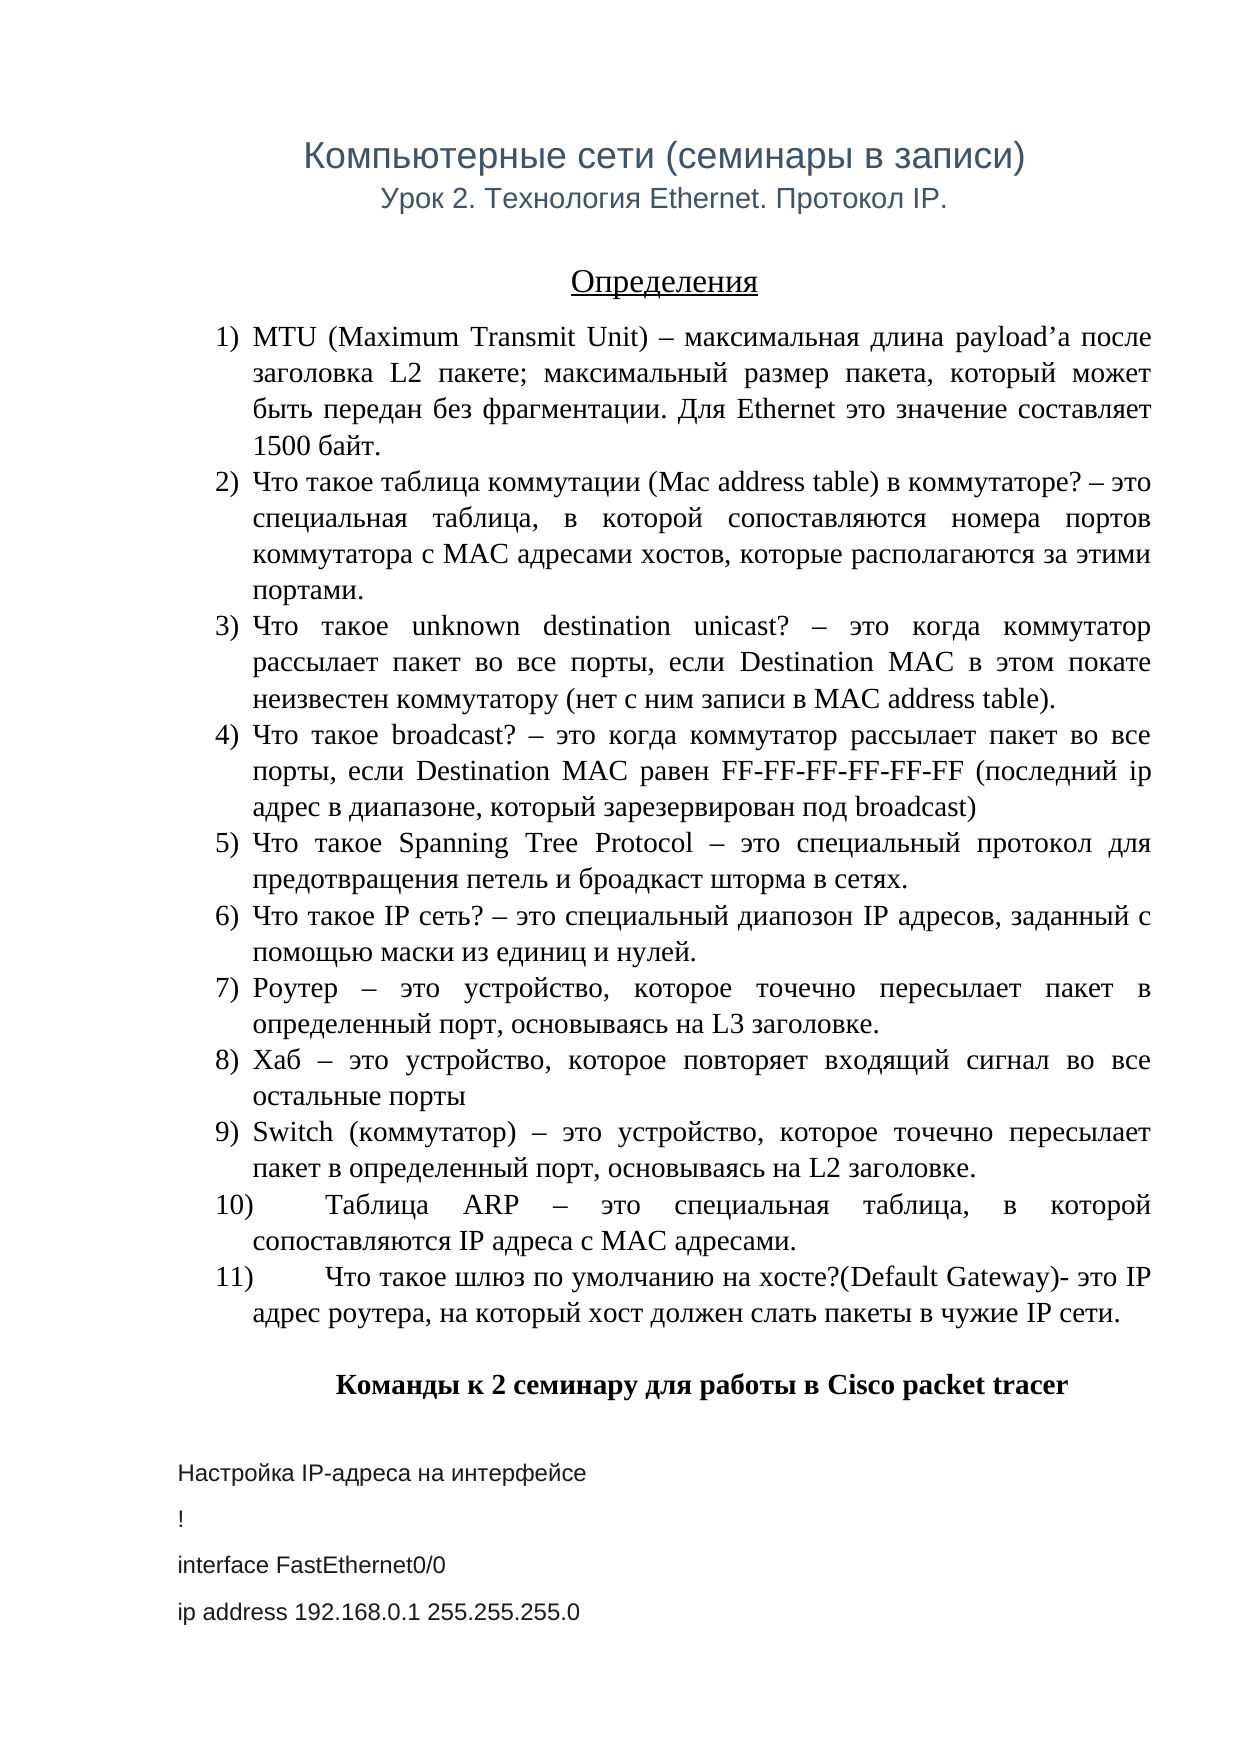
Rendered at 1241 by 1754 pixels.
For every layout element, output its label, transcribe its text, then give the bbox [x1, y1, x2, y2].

list MTU (Maximum Transmit Unit) – максимальная длина payload’a после заголовка L2 пакете; максимальный размер пакета, который может быть передан без фрагментации. Для Ethernet это значение составляет 1500 байт. [215, 319, 1152, 461]
text Определения [177, 261, 1152, 299]
text ip address 192.168.0.1 255.255.255.0 [177, 1598, 1152, 1625]
list Команды к 2 семинару для работы в Cisco packet tracer [252, 1367, 1152, 1401]
list Что такое IP сеть? – это специальный диапозон IP адресов, заданный с помощью маски из единиц и нулей. [215, 898, 1152, 967]
list Что такое шлюз по умолчанию на хосте?(Default Gateway)- это IP адрес роутера, на который хост должен слать пакеты в чужие IP сети. [215, 1259, 1152, 1329]
text Урок 2. Технология Ethernet. Протокол IP. [177, 177, 1152, 214]
text ! [177, 1505, 1152, 1532]
list Роутер – это устройство, которое точечно пересылает пакет в определенный порт, основываясь на L3 заголовке. [215, 970, 1152, 1039]
text Компьютерные сети (семинары в записи) [177, 134, 1152, 177]
list Хаб – это устройство, которое повторяет входящий сигнал во все остальные порты [215, 1042, 1152, 1112]
list Что такое Spanning Tree Protocol – это специальный протокол для предотвращения петель и броадкаст шторма в сетях. [215, 825, 1152, 895]
list Таблица ARP – это специальная таблица, в которой сопоставляются IP адреса с МАС адресами. [215, 1187, 1152, 1256]
text interface FastEthernet0/0 [177, 1551, 1152, 1579]
text Настройка IP-адреса на интерфейсе [177, 1458, 1152, 1486]
list Что такое broadcast? – это когда коммутатор рассылает пакет во все порты, если Destination MAC равен FF-FF-FF-FF-FF-FF (последний ip адрес в диапазоне, который зарезервирован под broadcast) [215, 717, 1152, 823]
list Switch (коммутатор) – это устройство, которое точечно пересылает пакет в определенный порт, основываясь на L2 заголовке. [215, 1114, 1152, 1184]
list Что такое unknown destination unicast? – это когда коммутатор рассылает пакет во все порты, если Destination MAC в этом покате неизвестен коммутатору (нет с ним записи в МАС address table). [215, 608, 1152, 714]
list Что такое таблица коммутации (Mac address table) в коммутаторе? – это специальная таблица, в которой сопоставляются номера портов коммутатора с МАС адресами хостов, которые располагаются за этими портами. [215, 464, 1152, 606]
